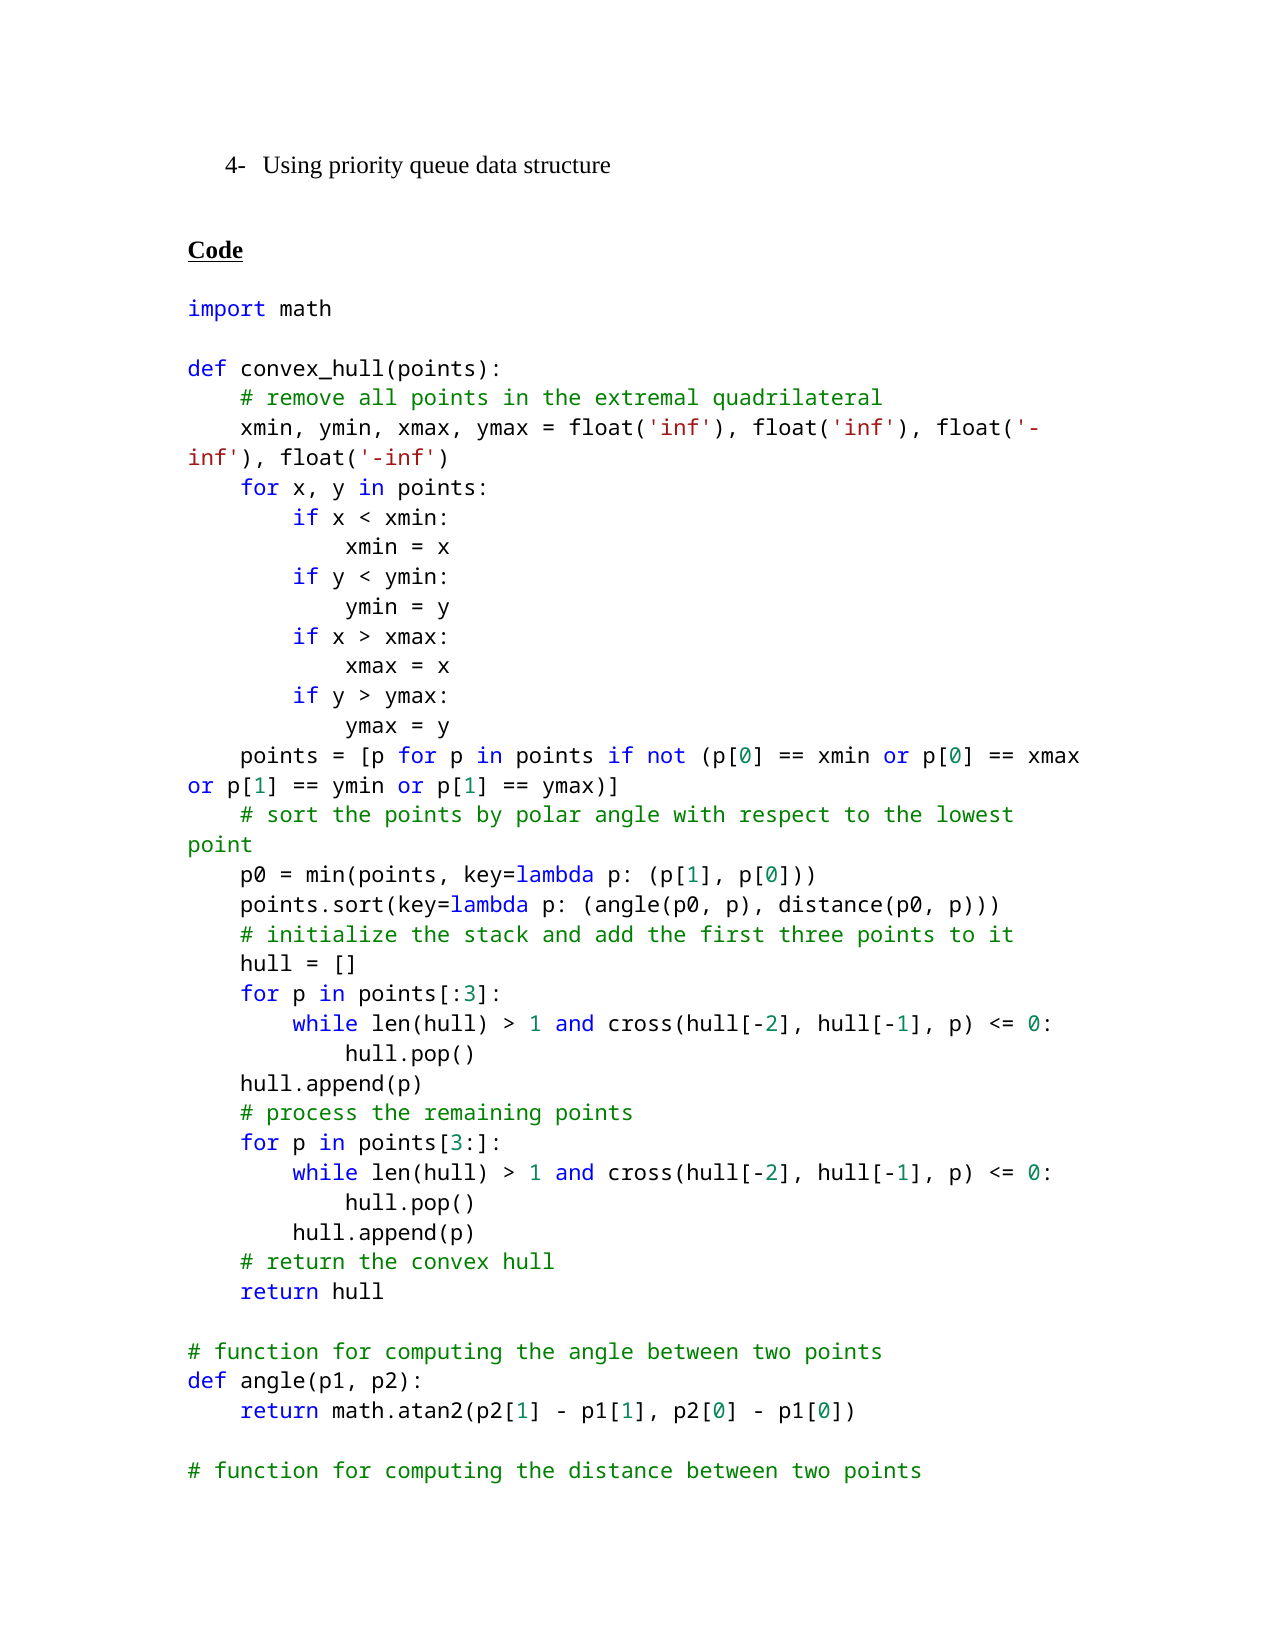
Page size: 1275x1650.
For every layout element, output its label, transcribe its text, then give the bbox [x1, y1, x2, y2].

text hull.append(p) [187, 1217, 1087, 1246]
text # process the remaining points [187, 1097, 1087, 1127]
text xmin, ymin, xmax, ymax = float('inf'), float('inf'), float('-inf'), float('-inf') [187, 412, 1087, 472]
text points = [p for p in points if not (p[0] == xmin or p[0] == xmax or p[1] == ymin or p[1] == ymax)] [187, 740, 1087, 799]
text Code [187, 236, 1087, 264]
text # function for computing the distance between two points [187, 1455, 1087, 1485]
text for p in points[:3]: [187, 978, 1087, 1008]
text if y > ymax: [187, 680, 1087, 710]
text ymax = y [187, 710, 1087, 740]
text while len(hull) > 1 and cross(hull[-2], hull[-1], p) <= 0: [187, 1157, 1087, 1187]
text p0 = min(points, key=lambda p: (p[1], p[0])) [187, 859, 1087, 889]
text xmin = x [187, 531, 1087, 561]
list Using priority queue data structure [225, 150, 1087, 179]
text # initialize the stack and add the first three points to it [187, 919, 1087, 948]
text if x > xmax: [187, 621, 1087, 651]
text for p in points[3:]: [187, 1127, 1087, 1157]
text hull.pop() [187, 1187, 1087, 1217]
text points.sort(key=lambda p: (angle(p0, p), distance(p0, p))) [187, 889, 1087, 919]
text ymin = y [187, 591, 1087, 621]
text def angle(p1, p2): [187, 1366, 1087, 1395]
text # remove all points in the extremal quadrilateral [187, 382, 1087, 412]
text hull.append(p) [187, 1068, 1087, 1097]
text for x, y in points: [187, 472, 1087, 502]
text return math.atan2(p2[1] - p1[1], p2[0] - p1[0]) [187, 1395, 1087, 1425]
text hull.pop() [187, 1038, 1087, 1068]
text return hull [187, 1276, 1087, 1306]
text # sort the points by polar angle with respect to the lowest point [187, 799, 1087, 859]
text while len(hull) > 1 and cross(hull[-2], hull[-1], p) <= 0: [187, 1008, 1087, 1038]
text if y < ymin: [187, 561, 1087, 591]
text # function for computing the angle between two points [187, 1336, 1087, 1366]
text def convex_hull(points): [187, 353, 1087, 382]
text import math [187, 293, 1087, 323]
text hull = [] [187, 948, 1087, 978]
text # return the convex hull [187, 1246, 1087, 1276]
text xmax = x [187, 651, 1087, 680]
text if x < xmin: [187, 502, 1087, 531]
